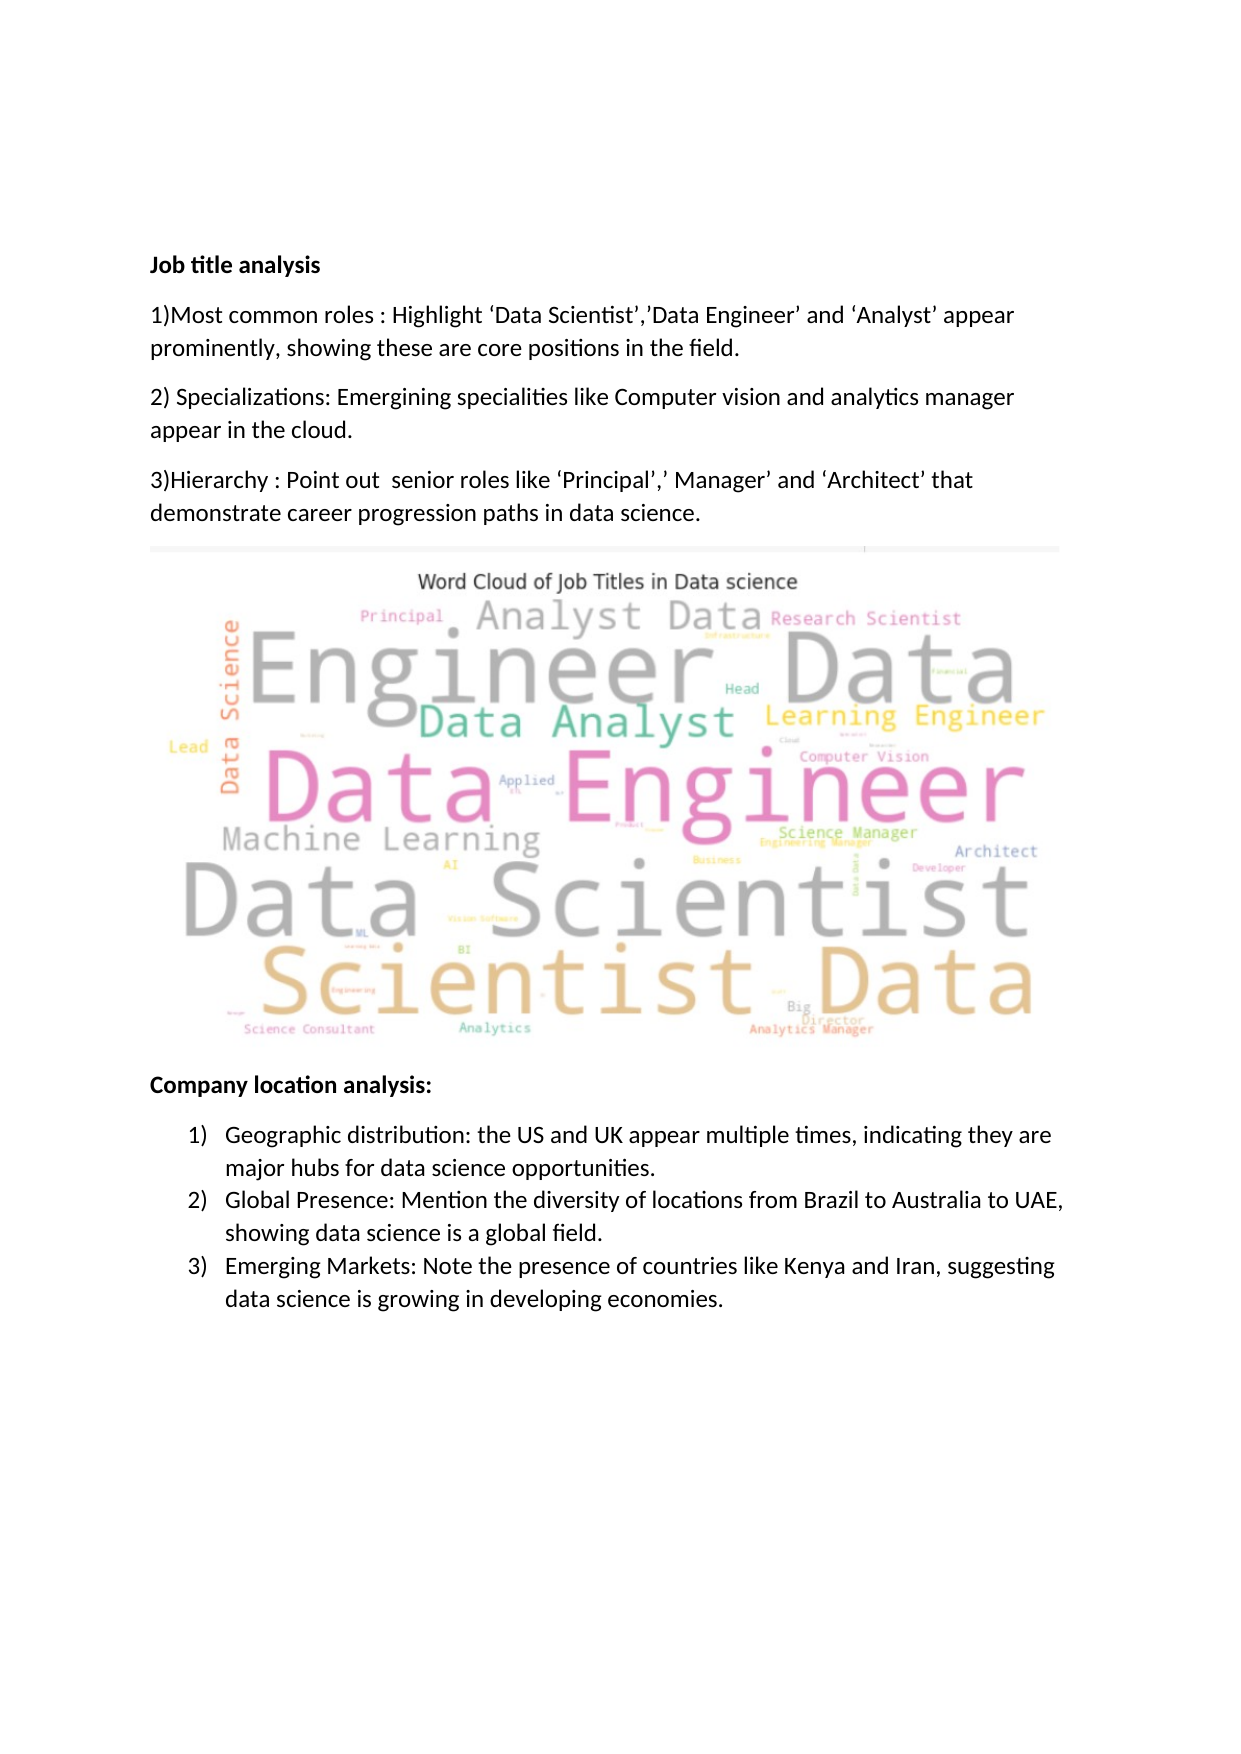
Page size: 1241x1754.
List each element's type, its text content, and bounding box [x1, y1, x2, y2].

text 1)Most common roles : Highlight ‘Data Scientist’,’Data Engineer’ and ‘Analyst’ appear prominently, showing these are core positions in the field. [150, 299, 1090, 362]
list Emerging Markets: Note the presence of countries like Kenya and Iran, suggesting data science is growing in developing economies. [187, 1251, 1090, 1314]
text Job title analysis [150, 249, 1090, 280]
list Global Presence: Mention the diversity of locations from Brazil to Australia to UAE, showing data science is a global field. [187, 1185, 1090, 1248]
text Company location analysis: [150, 1069, 1090, 1100]
text 2) Specializations: Emergining specialities like Computer vision and analytics manager appear in the cloud. [150, 381, 1090, 445]
list Geographic distribution: the US and UK appear multiple times, indicating they are major hubs for data science opportunities. [187, 1119, 1090, 1182]
text 3)Hierarchy : Point out senior roles like ‘Principal’,’ Manager’ and ‘Architect’ that demonstrate career progression paths in data science. [150, 464, 1090, 527]
picture [150, 546, 1060, 1051]
